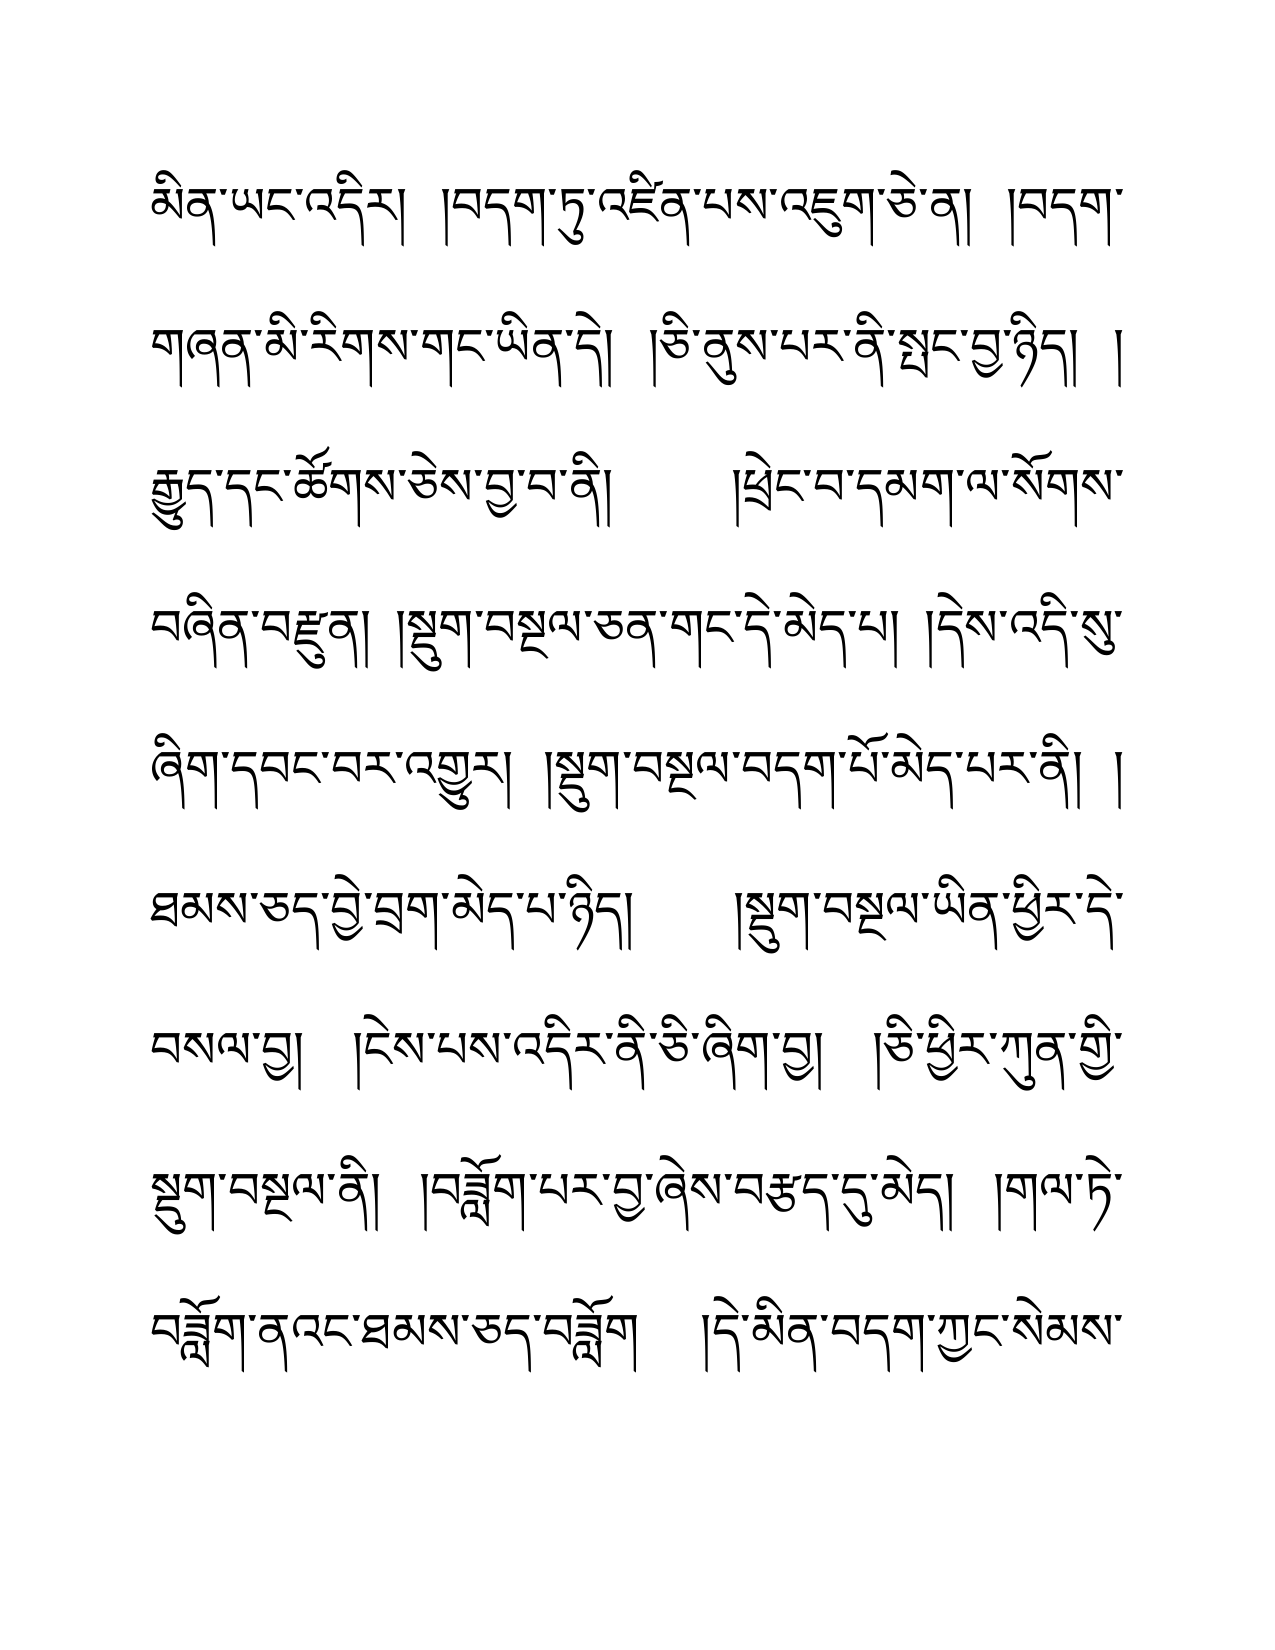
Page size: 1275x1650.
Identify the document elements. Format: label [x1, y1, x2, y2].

text [150, 150, 1125, 1417]
